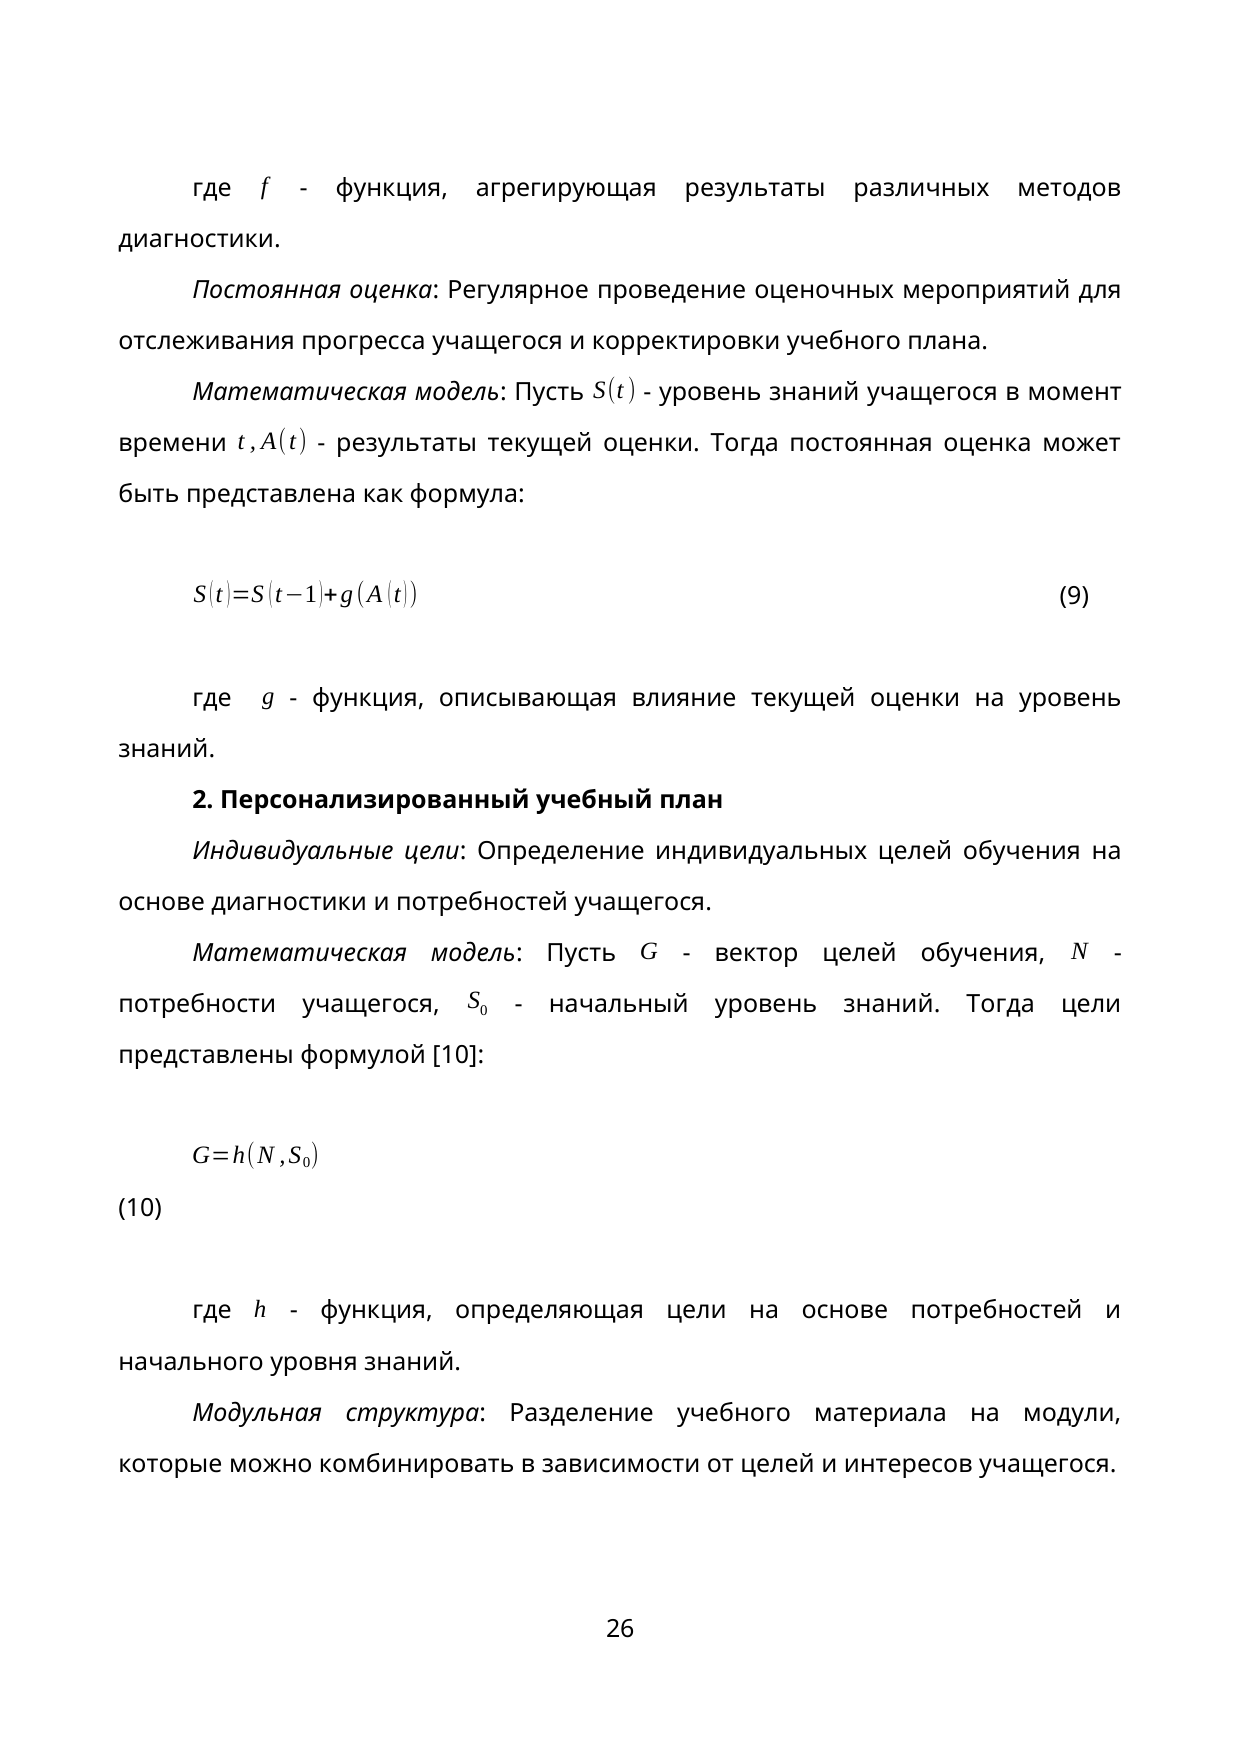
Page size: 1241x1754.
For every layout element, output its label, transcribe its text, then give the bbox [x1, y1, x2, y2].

text Постоянная оценка: Регулярное проведение оценочных мероприятий для отслеживания прогресса учащегося и корректировки учебного плана. [118, 271, 1122, 356]
text (9) [118, 577, 1122, 612]
text где - функция, агрегирующая результаты различных методов диагностики. [118, 169, 1122, 254]
text где - функция, определяющая цели на основе потребностей и начального уровня знаний. [118, 1292, 1122, 1377]
text Математическая модель: Пусть - вектор целей обучения, - потребности учащегося, - начальный уровень знаний. Тогда цели представлены формулой [10]: [118, 935, 1122, 1071]
text Математическая модель: Пусть - уровень знаний учащегося в момент времени - результаты текущей оценки. Тогда постоянная оценка может быть представлена как формула: [118, 373, 1122, 509]
text Модульная структура: Разделение учебного материала на модули, которые можно комбинировать в зависимости от целей и интересов учащегося. [118, 1394, 1122, 1479]
text где - функция, описывающая влияние текущей оценки на уровень знаний. [118, 679, 1122, 765]
text (10) [118, 1139, 1122, 1224]
text Индивидуальные цели: Определение индивидуальных целей обучения на основе диагностики и потребностей учащегося. [118, 833, 1122, 918]
text 2. Персонализированный учебный план [118, 782, 1122, 816]
